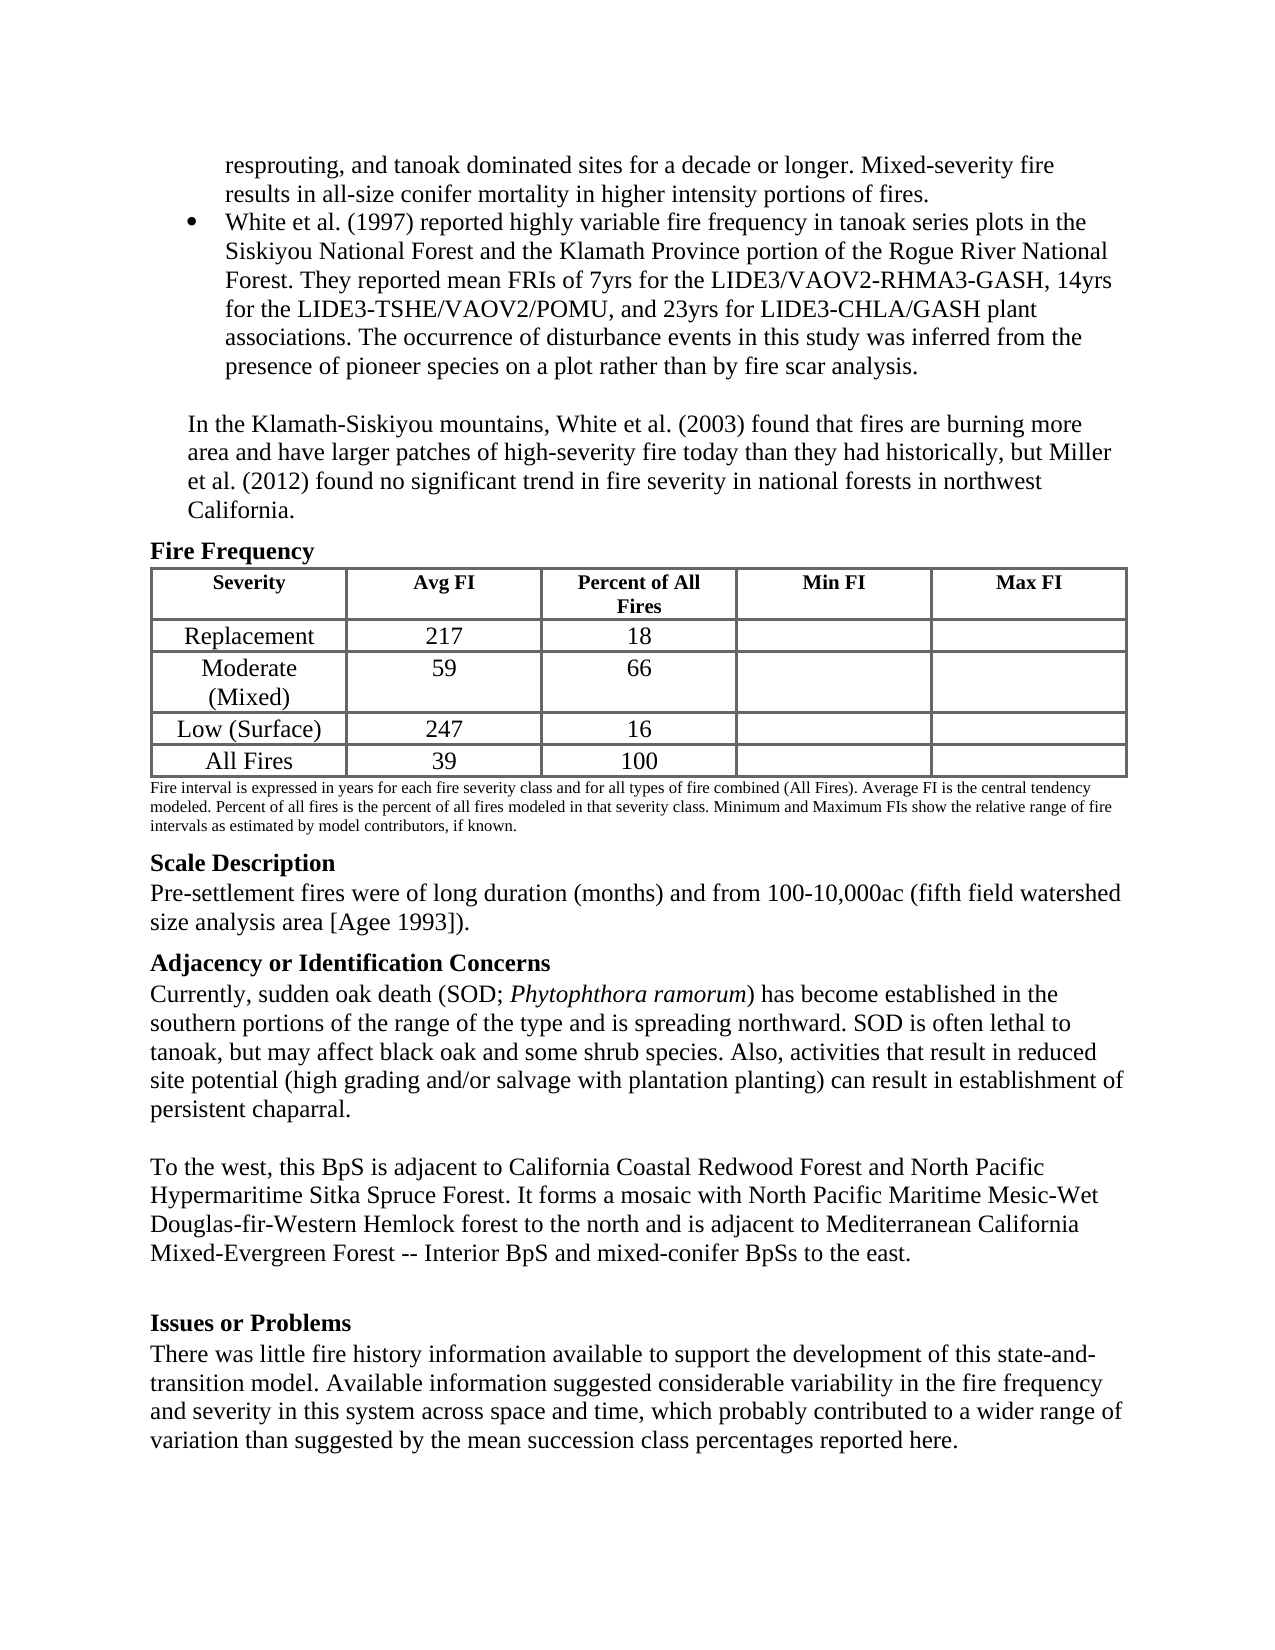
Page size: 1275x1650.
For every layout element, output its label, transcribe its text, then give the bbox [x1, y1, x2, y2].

table_cell Moderate (Mixed) [153, 653, 345, 711]
table_cell [738, 653, 930, 711]
text Fire Frequency [150, 536, 1125, 565]
table_header Max FI [933, 570, 1125, 618]
table_cell [738, 746, 930, 774]
text Adjacency or Identification Concerns [150, 948, 1125, 977]
table_cell [738, 621, 930, 650]
table_cell 217 [348, 621, 540, 650]
table_cell [738, 714, 930, 743]
table_cell Low (Surface) [153, 714, 345, 743]
table_cell 66 [543, 653, 735, 711]
text In the Klamath-Siskiyou mountains, White et al. (2003) found that fires are burning more area and have larger patches of high-severity fire today than they had historically, but Miller et al. (2012) found no significant trend in fire severity in national forests in northwest California. [187, 409, 1125, 524]
table_cell [933, 621, 1125, 650]
table_cell 247 [348, 714, 540, 743]
table_cell 59 [348, 653, 540, 711]
table_cell Replacement [153, 621, 345, 650]
text Issues or Problems [150, 1308, 1125, 1337]
table_cell 16 [543, 714, 735, 743]
table_cell [933, 746, 1125, 774]
text Scale Description [150, 848, 1125, 876]
table_cell 18 [543, 621, 735, 650]
table_header Severity [153, 570, 345, 618]
text To the west, this BpS is adjacent to California Coastal Redwood Forest and North Pacific Hypermaritime Sitka Spruce Forest. It forms a mosaic with North Pacific Maritime Mesic-Wet Douglas-fir-Western Hemlock forest to the north and is adjacent to Mediterranean California Mixed-Evergreen Forest -- Interior BpS and mixed-conifer BpSs to the east. [150, 1152, 1125, 1267]
text Currently, sudden oak death (SOD; Phytophthora ramorum) has become established in the southern portions of the range of the type and is spreading northward. SOD is often lethal to tanoak, but may affect black oak and some shrub species. Also, activities that result in reduced site potential (high grading and/or salvage with plantation planting) can result in establishment of persistent chaparral. [150, 979, 1125, 1123]
table_header Percent of All Fires [543, 570, 735, 618]
table_header Avg FI [348, 570, 540, 618]
table_cell [933, 653, 1125, 711]
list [187, 150, 1125, 207]
list White et al. (1997) reported highly variable fire frequency in tanoak series plots in the Siskiyou National Forest and the Klamath Province portion of the Rogue River National Forest. They reported mean FRIs of 7yrs for the LIDE3/VAOV2-RHMA3-GASH, 14yrs for the LIDE3-TSHE/VAOV2/POMU, and 23yrs for LIDE3-CHLA/GASH plant associations. The occurrence of disturbance events in this study was inferred from the presence of pioneer species on a plot rather than by fire scar analysis. [187, 207, 1125, 380]
table_cell 100 [543, 746, 735, 774]
table_cell All Fires [153, 746, 345, 774]
table_cell 39 [348, 746, 540, 774]
text Pre-settlement fires were of long duration (months) and from 100-10,000ac (fifth field watershed size analysis area [Agee 1993]). [150, 878, 1125, 936]
text Fire interval is expressed in years for each fire severity class and for all types of fire combined (All Fires). Average FI is the central tendency modeled. Percent of all fires is the percent of all fires modeled in that severity class. Minimum and Maximum FIs show the relative range of fire intervals as estimated by model contributors, if known. [150, 778, 1125, 835]
table_header Min FI [738, 570, 930, 618]
table_cell [933, 714, 1125, 743]
text There was little fire history information available to support the development of this state-and-transition model. Available information suggested considerable variability in the fire frequency and severity in this system across space and time, which probably contributed to a wider range of variation than suggested by the mean succession class percentages reported here. [150, 1339, 1125, 1454]
